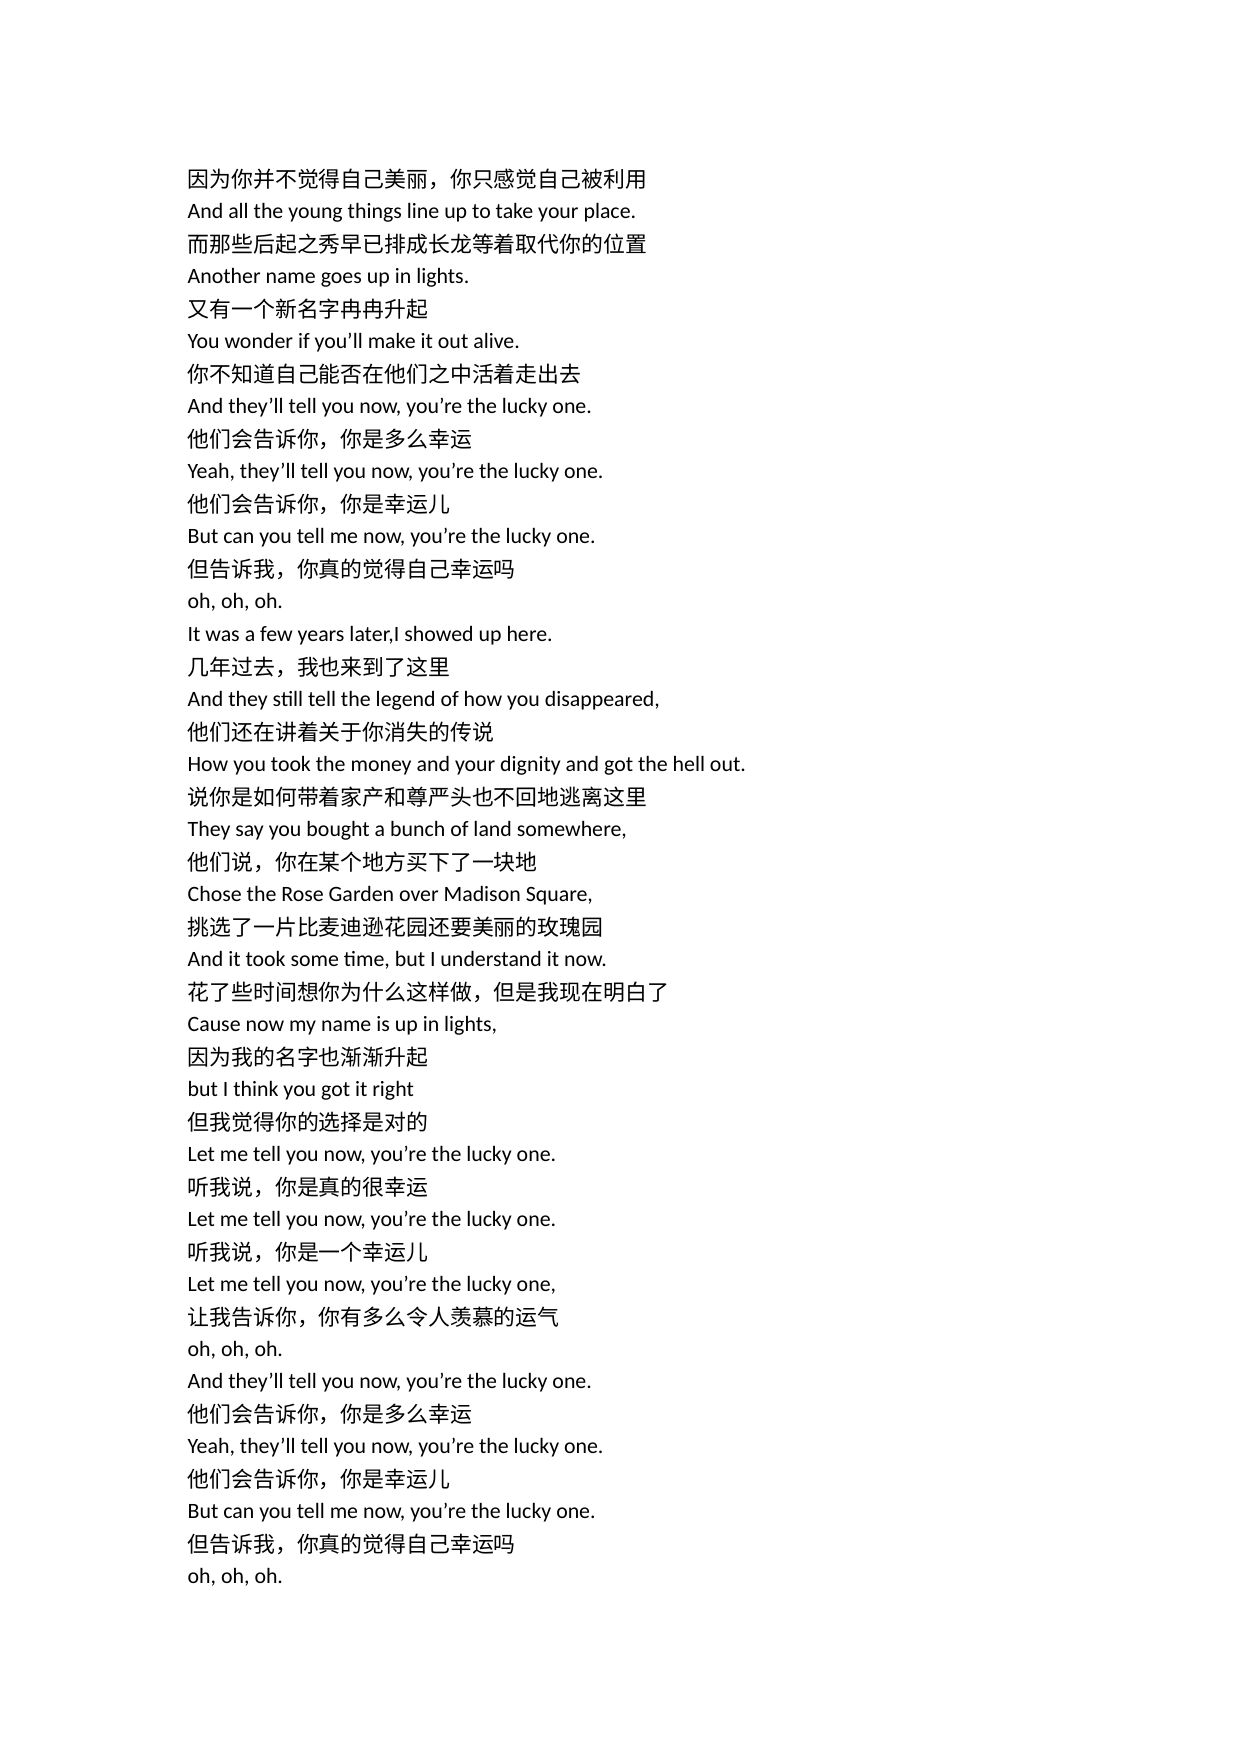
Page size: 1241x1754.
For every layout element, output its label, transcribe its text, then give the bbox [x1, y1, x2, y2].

text Cause now my name is up in lights, [187, 1007, 1053, 1039]
text Yeah, they’ll tell you now, you’re the lucky one. [187, 1429, 1053, 1462]
text 因为我的名字也渐渐升起 [187, 1039, 1053, 1072]
text 他们说，你在某个地方买下了一块地 [187, 844, 1053, 877]
text 又有一个新名字冉冉升起 [187, 292, 1053, 324]
text And they’ll tell you now, you’re the lucky one. [187, 389, 1053, 422]
text It was a few years later,I showed up here. [187, 617, 1053, 649]
text But can you tell me now, you’re the lucky one. [187, 519, 1053, 552]
text Let me tell you now, you’re the lucky one, [187, 1267, 1053, 1299]
text 但告诉我，你真的觉得自己幸运吗 [187, 1527, 1053, 1559]
text oh, oh, oh. [187, 1559, 1053, 1592]
text Chose the Rose Garden over Madison Square, [187, 877, 1053, 909]
text They say you bought a bunch of land somewhere, [187, 812, 1053, 844]
text You wonder if you’ll make it out alive. [187, 324, 1053, 357]
text And they still tell the legend of how you disappeared, [187, 682, 1053, 714]
text 他们还在讲着关于你消失的传说 [187, 714, 1053, 747]
text And they’ll tell you now, you’re the lucky one. [187, 1364, 1053, 1397]
text Yeah, they’ll tell you now, you’re the lucky one. [187, 454, 1053, 487]
text 他们会告诉你，你是幸运儿 [187, 1462, 1053, 1494]
text 他们会告诉你，你是多么幸运 [187, 422, 1053, 454]
text But can you tell me now, you’re the lucky one. [187, 1494, 1053, 1527]
text but I think you got it right [187, 1072, 1053, 1104]
text 花了些时间想你为什么这样做，但是我现在明白了 [187, 974, 1053, 1007]
text 因为你并不觉得自己美丽，你只感觉自己被利用 [187, 162, 1053, 194]
text 他们会告诉你，你是多么幸运 [187, 1397, 1053, 1429]
text Let me tell you now, you’re the lucky one. [187, 1202, 1053, 1234]
text 说你是如何带着家产和尊严头也不回地逃离这里 [187, 779, 1053, 812]
text 但我觉得你的选择是对的 [187, 1104, 1053, 1137]
text 让我告诉你，你有多么令人羡慕的运气 [187, 1299, 1053, 1332]
text Another name goes up in lights. [187, 259, 1053, 292]
text 你不知道自己能否在他们之中活着走出去 [187, 357, 1053, 389]
text 他们会告诉你，你是幸运儿 [187, 487, 1053, 519]
text And all the young things line up to take your place. [187, 194, 1053, 227]
text 而那些后起之秀早已排成长龙等着取代你的位置 [187, 227, 1053, 259]
text 但告诉我，你真的觉得自己幸运吗 [187, 552, 1053, 584]
text 挑选了一片比麦迪逊花园还要美丽的玫瑰园 [187, 909, 1053, 942]
text 听我说，你是真的很幸运 [187, 1169, 1053, 1202]
text And it took some time, but I understand it now. [187, 942, 1053, 974]
text oh, oh, oh. [187, 1332, 1053, 1364]
text 几年过去，我也来到了这里 [187, 649, 1053, 682]
text 听我说，你是一个幸运儿 [187, 1234, 1053, 1267]
text oh, oh, oh. [187, 584, 1053, 617]
text Let me tell you now, you’re the lucky one. [187, 1137, 1053, 1169]
text How you took the money and your dignity and got the hell out. [187, 747, 1053, 779]
